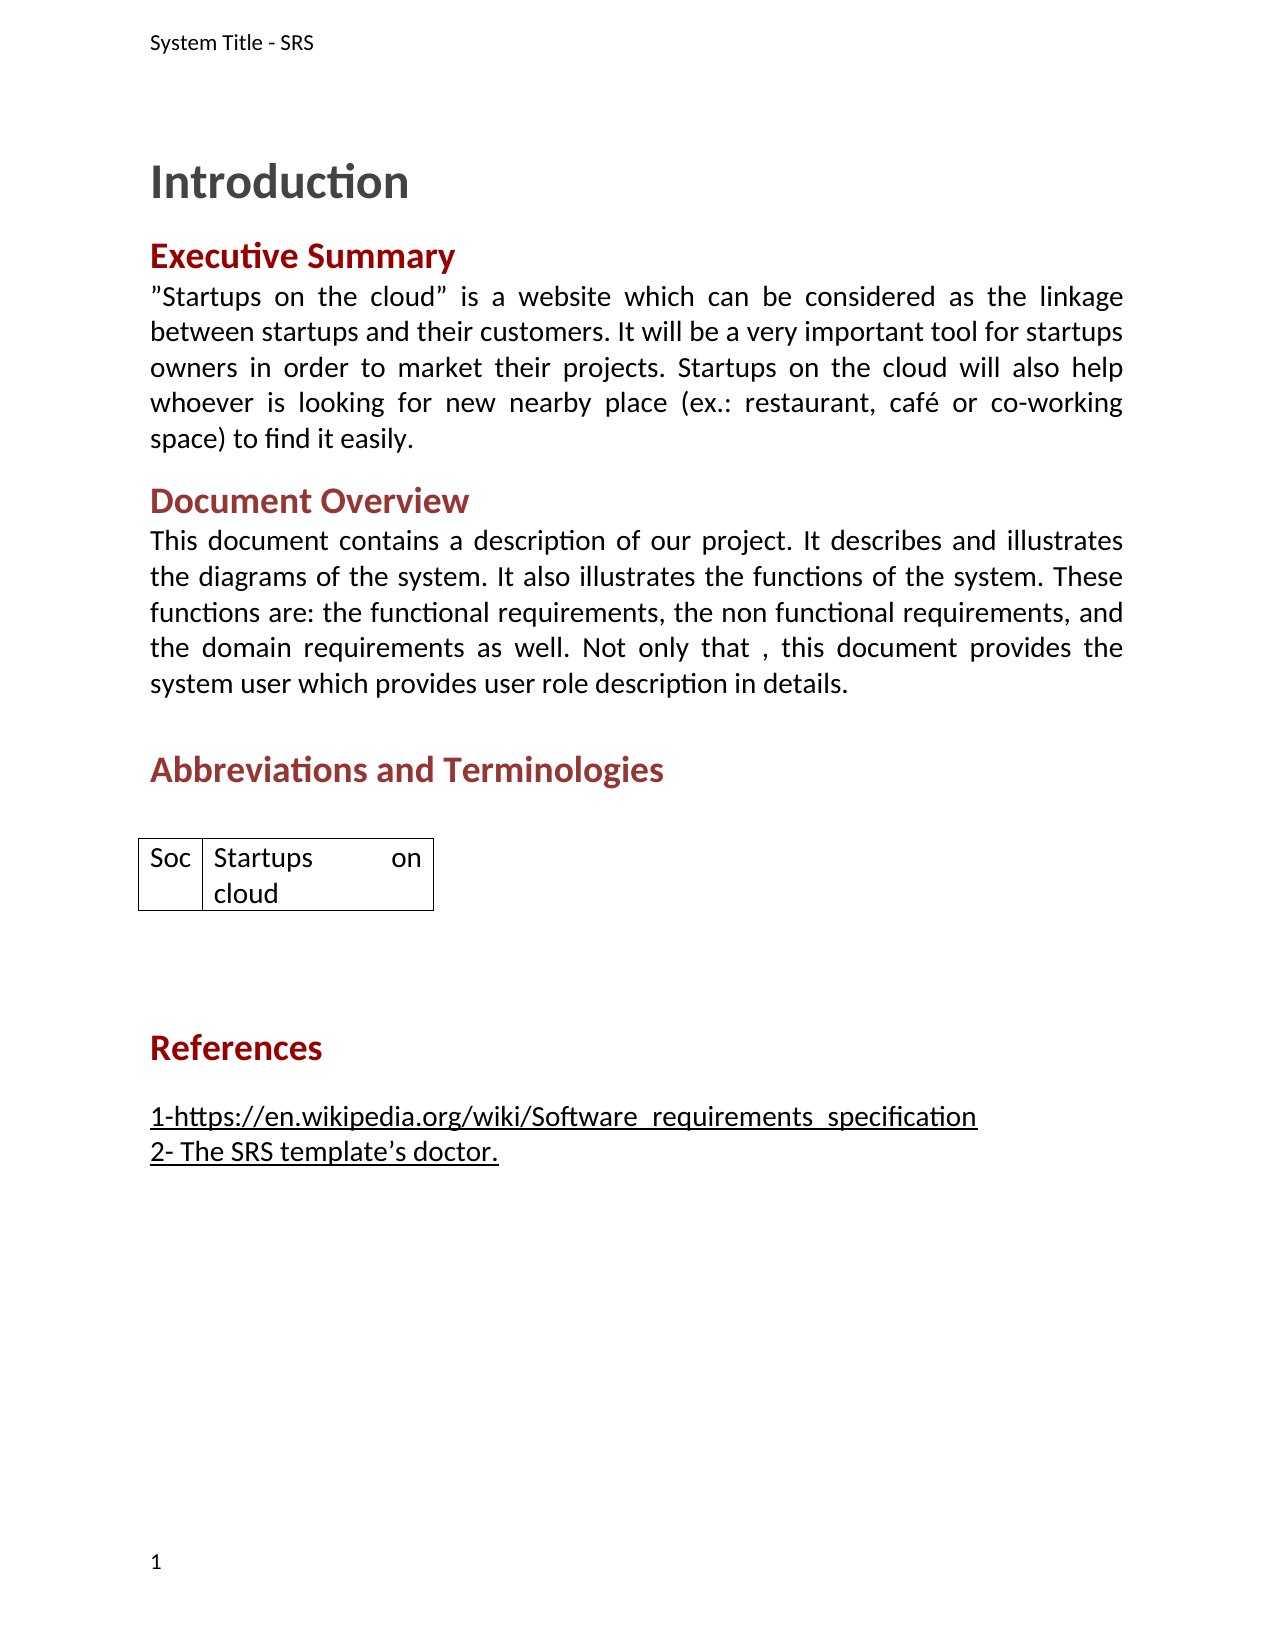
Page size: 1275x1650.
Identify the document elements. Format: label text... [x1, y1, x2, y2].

text 1-https://en.wikipedia.org/wiki/Software_requirements_specification [150, 1098, 1125, 1133]
table_header Startups on cloud [203, 839, 433, 910]
subtitle Executive Summary [150, 232, 1125, 278]
text 2- The SRS template’s doctor. [150, 1133, 1125, 1169]
text Abbreviations and Terminologies [150, 746, 1125, 792]
text This document contains a description of our project. It describes and illustrates the diagrams of the system. It also illustrates the functions of the system. These functions are: the functional requirements, the non functional requirements, and the domain requirements as well. Not only that , this document provides the system user which provides user role description in details. [150, 522, 1125, 701]
subtitle References [150, 1024, 1125, 1070]
text ”Startups on the cloud” is a website which can be considered as the linkage between startups and their customers. It will be a very important tool for startups owners in order to market their projects. Startups on the cloud will also help whoever is looking for new nearby place (ex.: restaurant, café or co-working space) to find it easily. [150, 278, 1125, 456]
subtitle Document Overview [150, 477, 1125, 522]
subtitle Introduction [150, 150, 1125, 211]
table_header Soc [139, 839, 202, 910]
